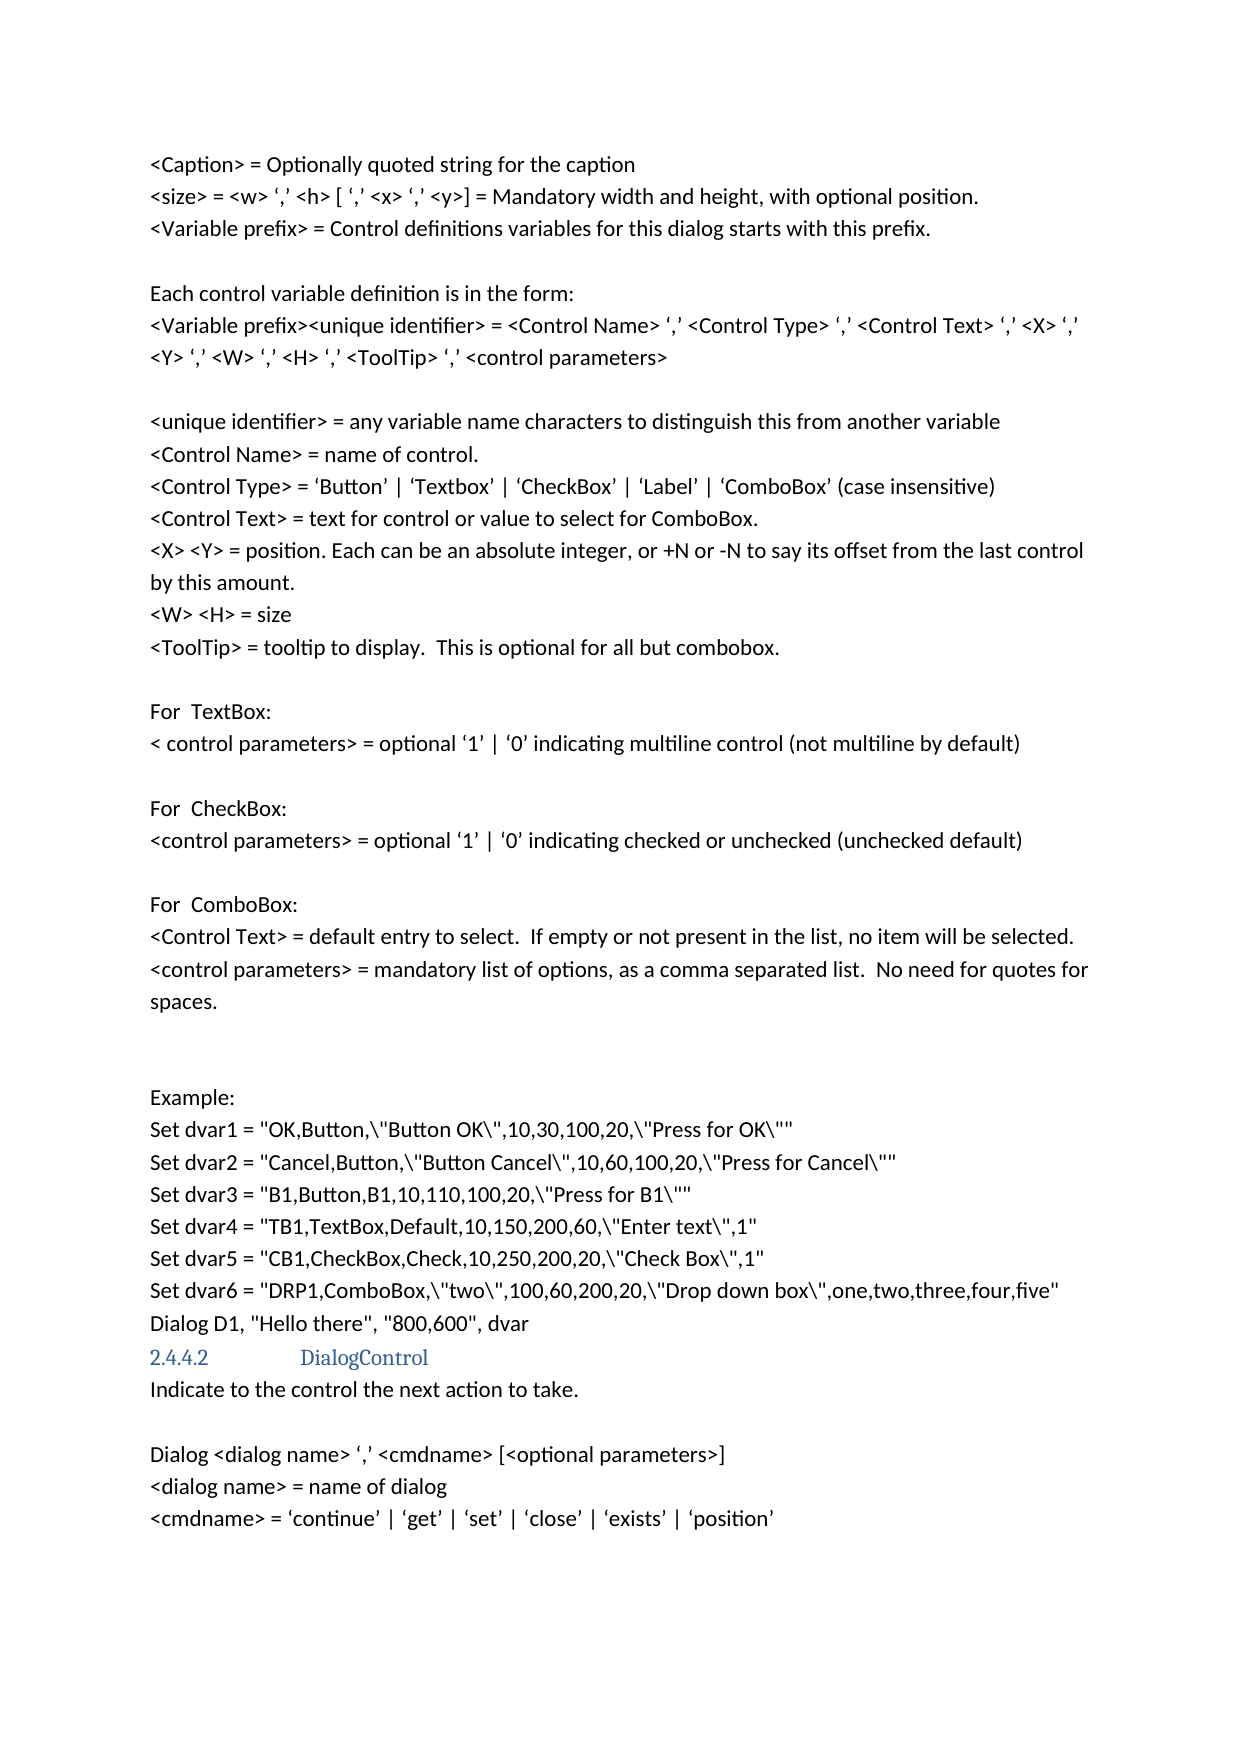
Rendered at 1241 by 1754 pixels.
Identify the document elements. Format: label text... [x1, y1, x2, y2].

text <size> = <w> ‘,’ <h> [ ‘,’ <x> ‘,’ <y>] = Mandatory width and height, with optional position. [150, 182, 1090, 210]
text For ComboBox: [150, 890, 1090, 918]
text <cmdname> = ‘continue’ | ‘get’ | ‘set’ | ‘close’ | ‘exists’ | ‘position’ [150, 1504, 1090, 1532]
text <dialog name> = name of dialog [150, 1472, 1090, 1500]
text <Caption> = Optionally quoted string for the caption [150, 150, 1090, 178]
text <Control Type> = ‘Button’ | ‘Textbox’ | ‘CheckBox’ | ‘Label’ | ‘ComboBox’ (case insensitive) [150, 472, 1090, 500]
text <Variable prefix> = Control definitions variables for this dialog starts with this prefix. [150, 214, 1090, 242]
text Each control variable definition is in the form: [150, 279, 1090, 307]
text Set dvar5 = "CB1,CheckBox,Check,10,250,200,20,\"Check Box\",1" [150, 1244, 1090, 1272]
text Dialog D1, "Hello there", "800,600", dvar [150, 1309, 1090, 1337]
text <Control Text> = default entry to select. If empty or not present in the list, no item will be selected. [150, 922, 1090, 951]
text Set dvar2 = "Cancel,Button,\"Button Cancel\",10,60,100,20,\"Press for Cancel\"" [150, 1148, 1090, 1176]
text <Control Name> = name of control. [150, 440, 1090, 468]
text <control parameters> = mandatory list of options, as a comma separated list. No need for quotes for spaces. [150, 955, 1090, 1015]
text Set dvar4 = "TB1,TextBox,Default,10,150,200,60,\"Enter text\",1" [150, 1212, 1090, 1240]
text < control parameters> = optional ‘1’ | ‘0’ indicating multiline control (not multiline by default) [150, 729, 1090, 757]
text Indicate to the control the next action to take. [150, 1375, 1090, 1403]
text <W> <H> = size [150, 601, 1090, 629]
text <X> <Y> = position. Each can be an absolute integer, or +N or -N to say its offset from the last control by this amount. [150, 536, 1090, 596]
text Example: [150, 1083, 1090, 1111]
text <ToolTip> = tooltip to display. This is optional for all but combobox. [150, 633, 1090, 661]
text Set dvar1 = "OK,Button,\"Button OK\",10,30,100,20,\"Press for OK\"" [150, 1116, 1090, 1144]
text For CheckBox: [150, 794, 1090, 822]
text <Control Text> = text for control or value to select for ComboBox. [150, 504, 1090, 532]
text Set dvar6 = "DRP1,ComboBox,\"two\",100,60,200,20,\"Drop down box\",one,two,three,four,five" [150, 1277, 1090, 1304]
text Set dvar3 = "B1,Button,B1,10,110,100,20,\"Press for B1\"" [150, 1180, 1090, 1208]
text <Variable prefix><unique identifier> = <Control Name> ‘,’ <Control Type> ‘,’ <Control Text> ‘,’ <X> ‘,’ <Y> ‘,’ <W> ‘,’ <H> ‘,’ <ToolTip> ‘,’ <control parameters> [150, 311, 1090, 371]
text <control parameters> = optional ‘1’ | ‘0’ indicating checked or unchecked (unchecked default) [150, 826, 1090, 854]
text <unique identifier> = any variable name characters to distinguish this from another variable [150, 407, 1090, 436]
text Dialog <dialog name> ‘,’ <cmdname> [<optional parameters>] [150, 1440, 1090, 1468]
text For TextBox: [150, 697, 1090, 725]
subtitle DialogControl [150, 1345, 1090, 1371]
